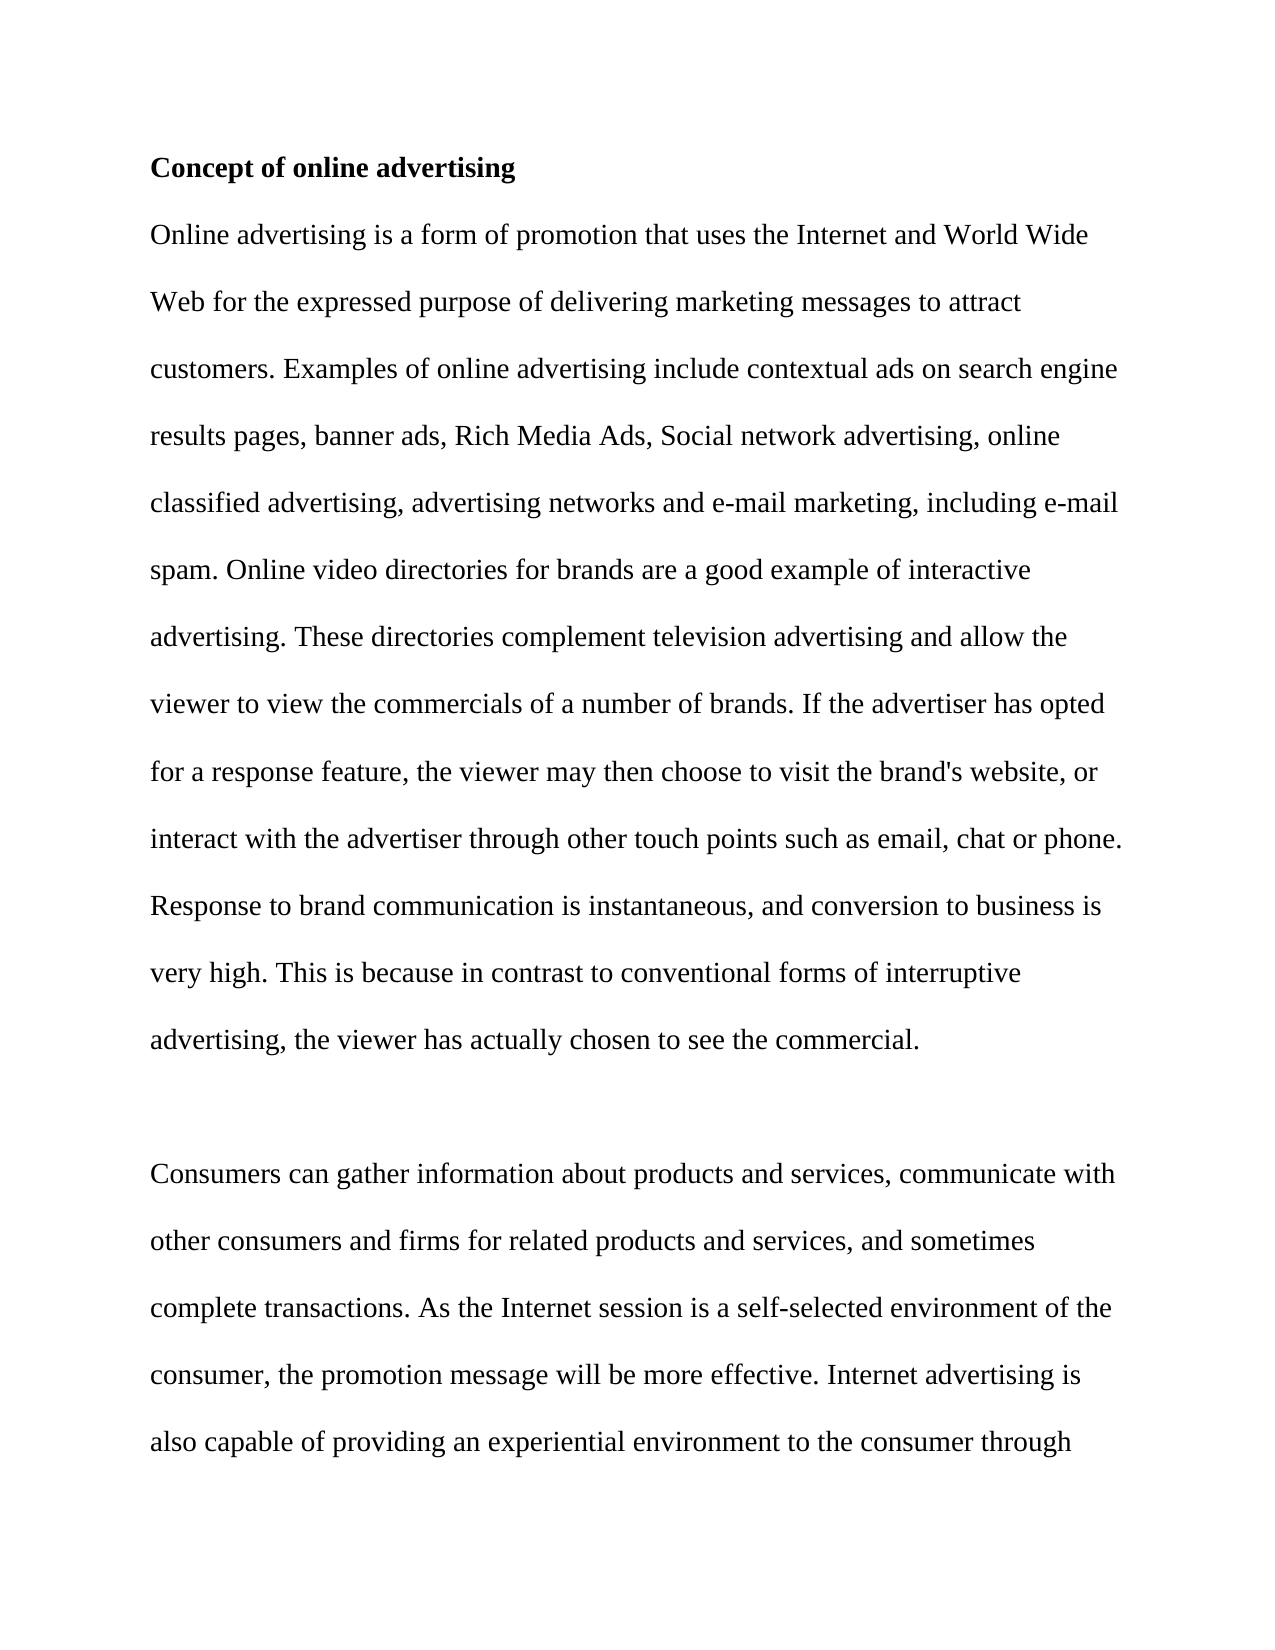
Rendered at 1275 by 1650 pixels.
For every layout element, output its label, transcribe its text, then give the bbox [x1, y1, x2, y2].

text Concept of online advertising [150, 150, 1125, 183]
text Online advertising is a form of promotion that uses the Internet and World Wide Web for the expressed purpose of delivering marketing messages to attract customers. Examples of online advertising include contextual ads on search engine results pages, banner ads, Rich Media Ads, Social network advertising, online classified advertising, advertising networks and e-mail marketing, including e-mail spam. Online video directories for brands are a good example of interactive advertising. These directories complement television advertising and allow the viewer to view the commercials of a number of brands. If the advertiser has opted for a response feature, the viewer may then choose to visit the brand's website, or interact with the advertiser through other touch points such as email, chat or phone. Response to brand communication is instantaneous, and conversion to business is very high. This is because in contrast to conventional forms of interruptive advertising, the viewer has actually chosen to see the commercial. [150, 217, 1125, 1056]
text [150, 1156, 1125, 1458]
